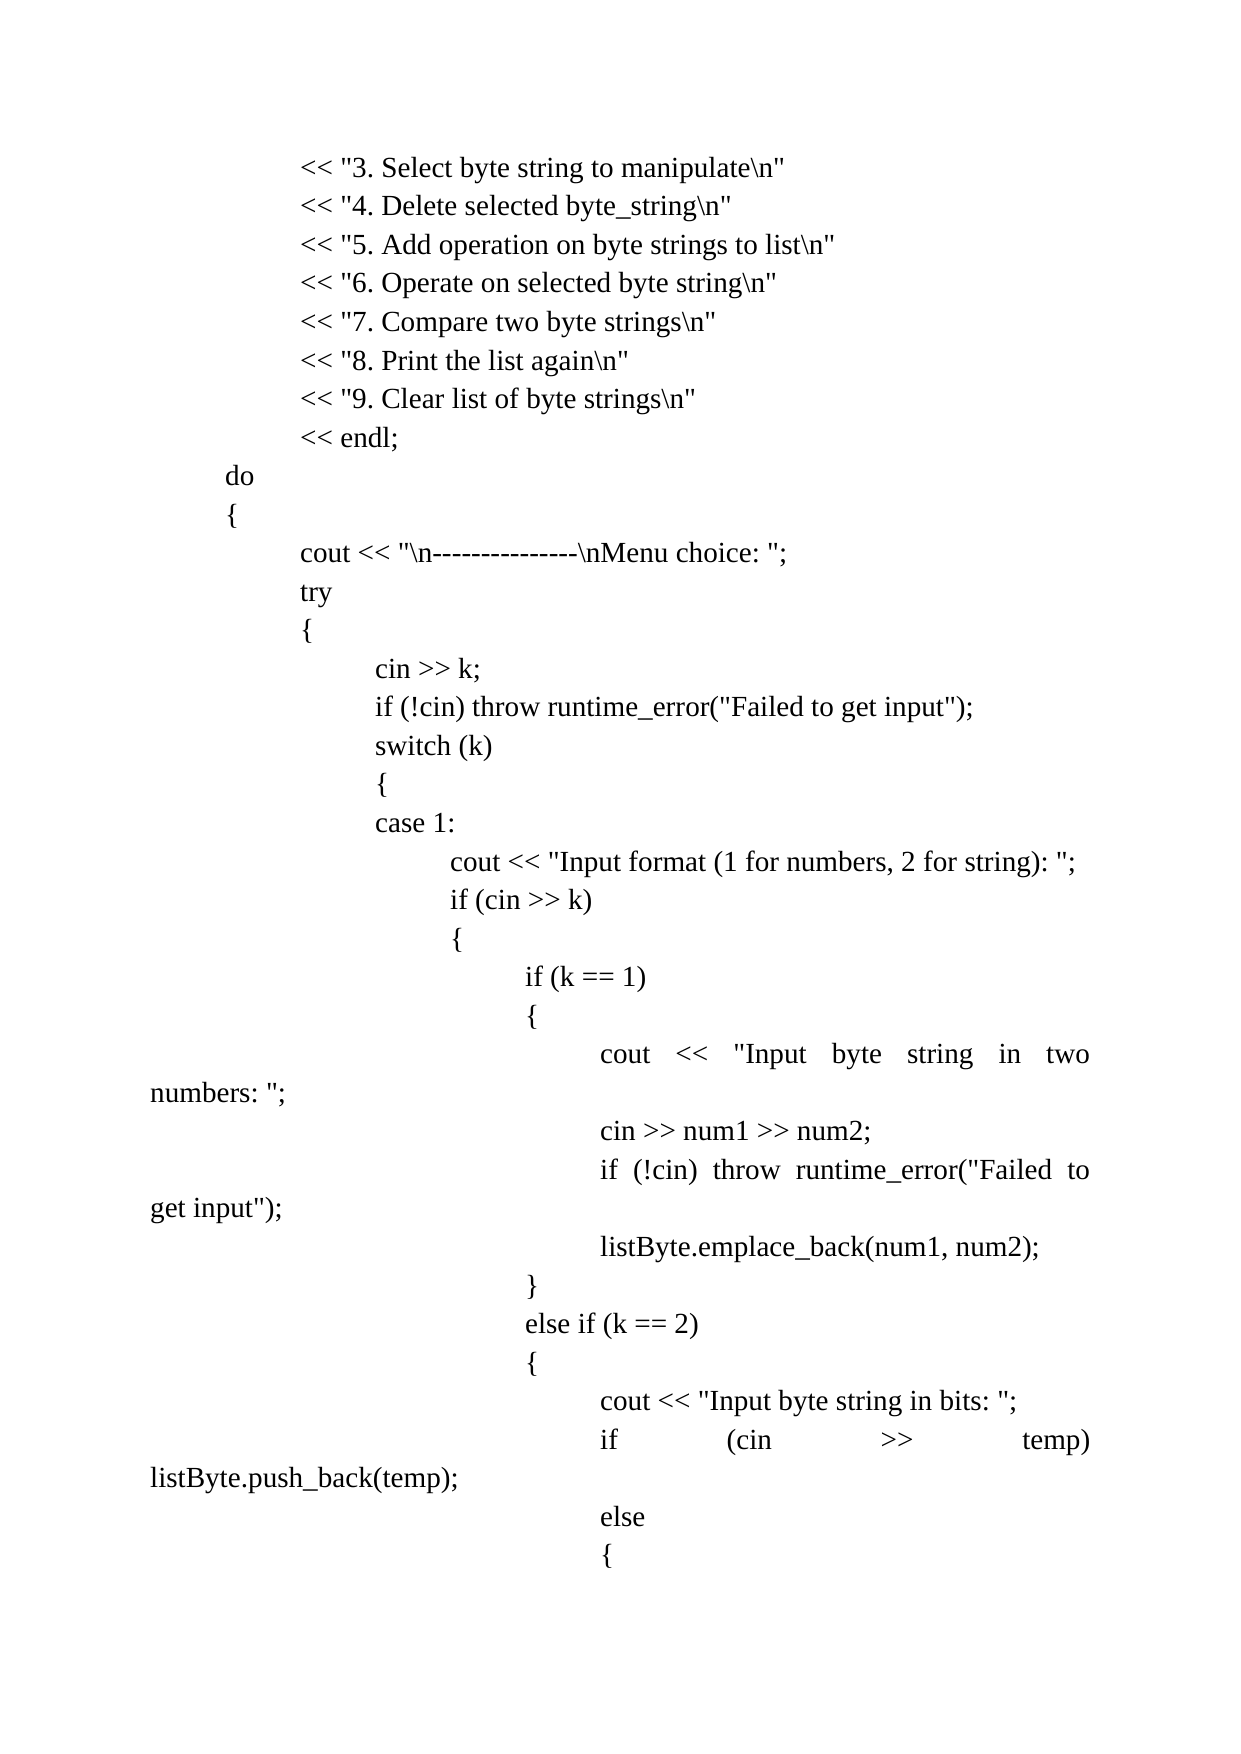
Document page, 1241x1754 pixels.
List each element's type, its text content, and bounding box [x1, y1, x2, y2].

text << "9. Clear list of byte strings\n" [150, 381, 1090, 415]
text if (!cin) throw runtime_error("Failed to get input"); [150, 1152, 1090, 1224]
text cin >> k; [150, 651, 1090, 684]
text { [150, 612, 1090, 646]
text { [150, 497, 1090, 530]
text cout << "Input byte string in bits: "; [150, 1383, 1090, 1417]
text if (!cin) throw runtime_error("Failed to get input"); [150, 689, 1090, 723]
text } [150, 1268, 1090, 1301]
text { [150, 1345, 1090, 1378]
text << "3. Select byte string to manipulate\n" [150, 150, 1090, 183]
text << "8. Print the list again\n" [150, 343, 1090, 376]
text << "4. Delete selected byte_string\n" [150, 188, 1090, 222]
text << "7. Compare two byte strings\n" [150, 304, 1090, 338]
text switch (k) [150, 728, 1090, 762]
text { [150, 767, 1090, 800]
text cout << "\n---------------\nMenu choice: "; [150, 535, 1090, 569]
text if (k == 1) [150, 959, 1090, 993]
text cout << "Input byte string in two numbers: "; [150, 1036, 1090, 1108]
text { [150, 1537, 1090, 1571]
text { [150, 998, 1090, 1031]
text << "6. Operate on selected byte string\n" [150, 266, 1090, 299]
text try [150, 574, 1090, 607]
text << "5. Add operation on byte strings to list\n" [150, 227, 1090, 261]
text do [150, 458, 1090, 492]
text else if (k == 2) [150, 1306, 1090, 1340]
text cin >> num1 >> num2; [150, 1113, 1090, 1147]
text case 1: [150, 805, 1090, 839]
text if (cin >> temp) listByte.push_back(temp); [150, 1422, 1090, 1494]
text cout << "Input format (1 for numbers, 2 for string): "; [150, 844, 1090, 877]
text { [150, 921, 1090, 954]
text else [150, 1499, 1090, 1532]
text << endl; [150, 420, 1090, 453]
text if (cin >> k) [150, 882, 1090, 916]
text listByte.emplace_back(num1, num2); [150, 1229, 1090, 1263]
